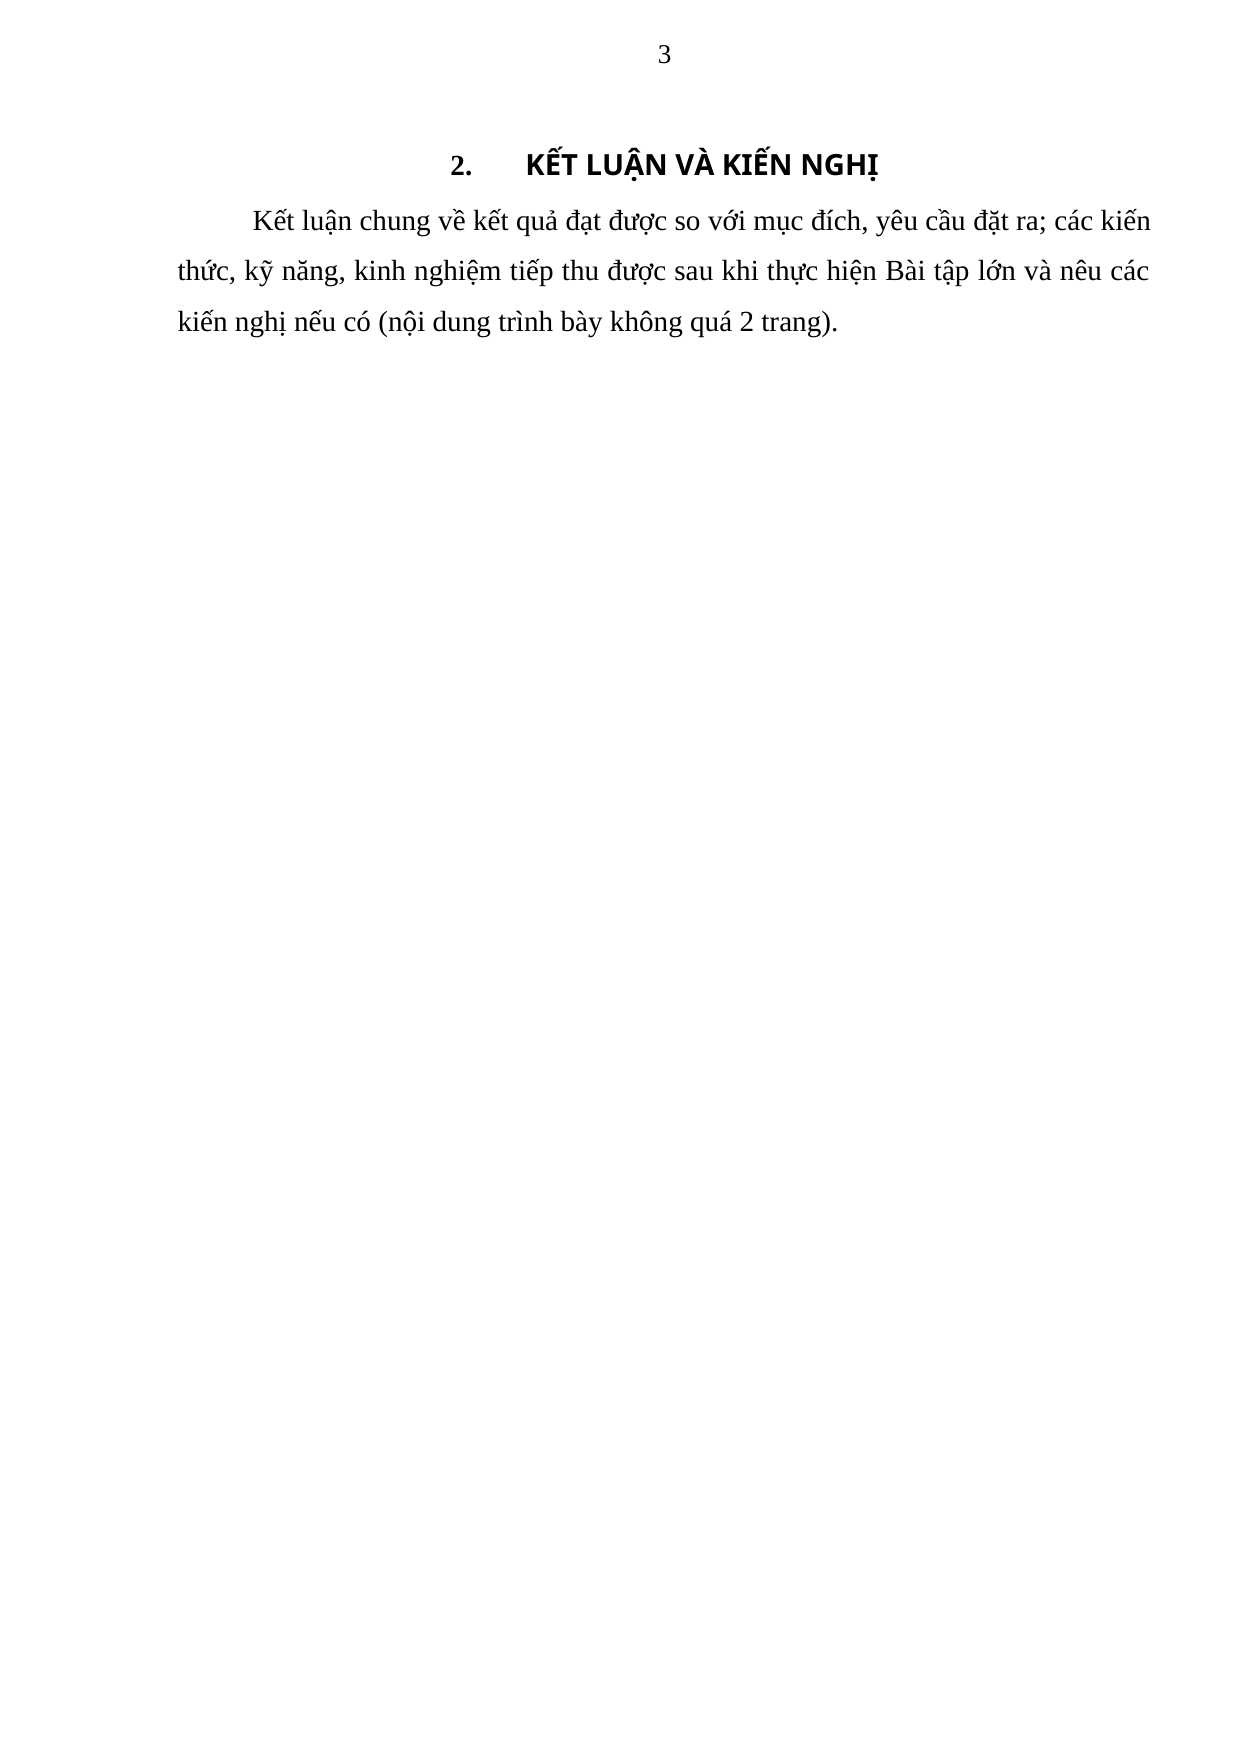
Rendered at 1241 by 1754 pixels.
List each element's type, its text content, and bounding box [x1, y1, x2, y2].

subtitle KẾT LUẬN VÀ KIẾN NGHỊ [177, 144, 1152, 183]
text Kết luận chung về kết quả đạt được so với mục đích, yêu cầu đặt ra; các kiến thức, kỹ năng, kinh nghiệm tiếp thu được sau khi thực hiện Bài tập lớn và nêu các kiến nghị nếu có (nội dung trình bày không quá 2 trang). [177, 203, 1152, 337]
